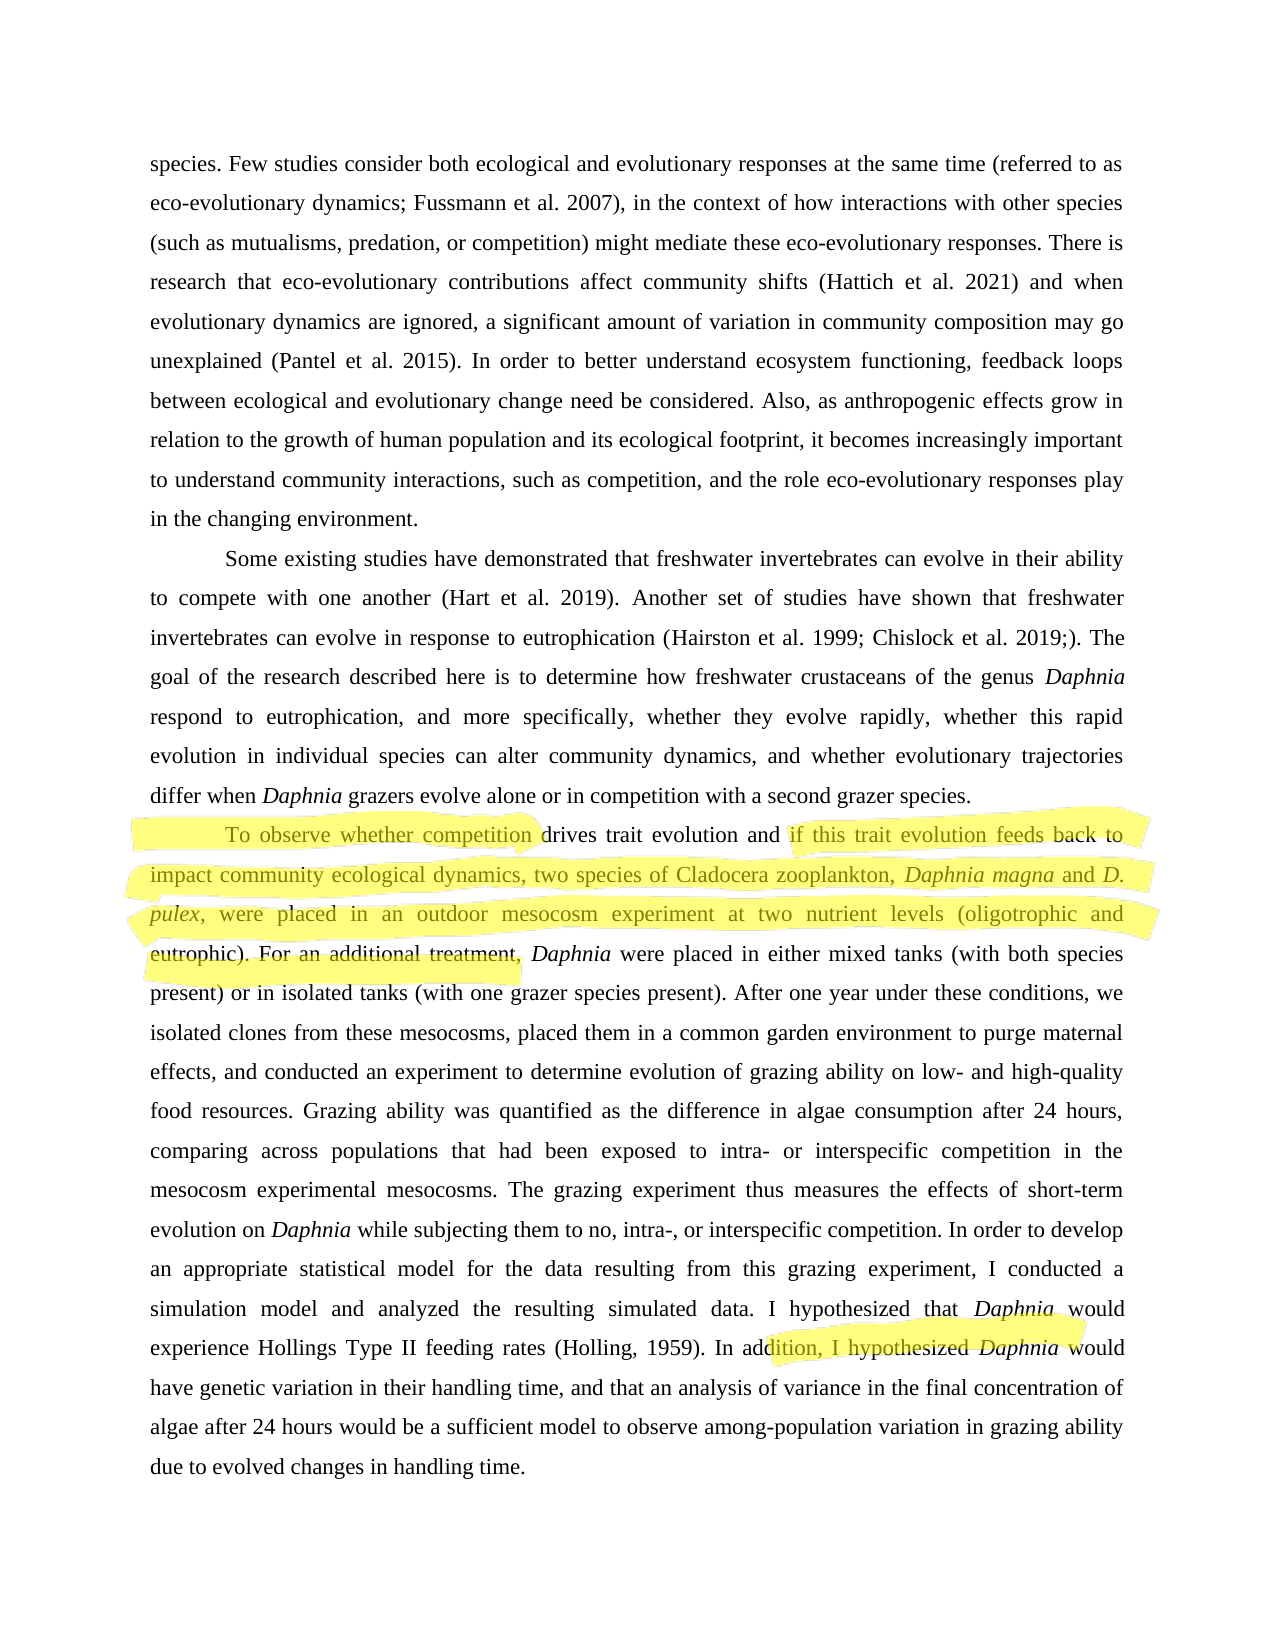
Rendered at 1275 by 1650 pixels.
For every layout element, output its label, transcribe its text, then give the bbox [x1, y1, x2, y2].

text Some existing studies have demonstrated that freshwater invertebrates can evolve in their ability to compete with one another (Hart et al. 2019). Another set of studies have shown that freshwater invertebrates can evolve in response to eutrophication (Hairston et al. 1999; Chislock et al. 2019;). The goal of the research described here is to determine how freshwater crustaceans of the genus Daphnia respond to eutrophication, and more specifically, whether they evolve rapidly, whether this rapid evolution in individual species can alter community dynamics, and whether evolutionary trajectories differ when Daphnia grazers evolve alone or in competition with a second grazer species. [150, 545, 1125, 808]
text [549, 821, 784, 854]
picture [121, 806, 1162, 992]
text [150, 150, 1125, 532]
picture [763, 1310, 1090, 1370]
text To observe whether competition drives trait evolution and if this trait evolution feeds back to impact community ecological dynamics, two species of Cladocera zooplankton, Daphnia magna and D. pulex, were placed in an outdoor mesocosm experiment at two nutrient levels (oligotrophic and eutrophic). For an additional treatment, Daphnia were placed in either mixed tanks (with both species present) or in isolated tanks (with one grazer species present). After one year under these conditions, we isolated clones from these mesocosms, placed them in a common garden environment to purge maternal effects, and conducted an experiment to determine evolution of grazing ability on low- and high-quality food resources. Grazing ability was quantified as the difference in algae consumption after 24 hours, comparing across populations that had been exposed to intra- or interspecific competition in the mesocosm experimental mesocosms. The grazing experiment thus measures the effects of short-term evolution on Daphnia while subjecting them to no, intra-, or interspecific competition. In order to develop an appropriate statistical model for the data resulting from this grazing experiment, I conducted a simulation model and analyzed the resulting simulated data. I hypothesized that Daphnia would experience Hollings Type II feeding rates (Holling, 1959). In addition, I hypothesized Daphnia would have genetic variation in their handling time, and that an analysis of variance in the final concentration of algae after 24 hours would be a sufficient model to observe among-population variation in grazing ability due to evolved changes in handling time. [150, 948, 1125, 1479]
